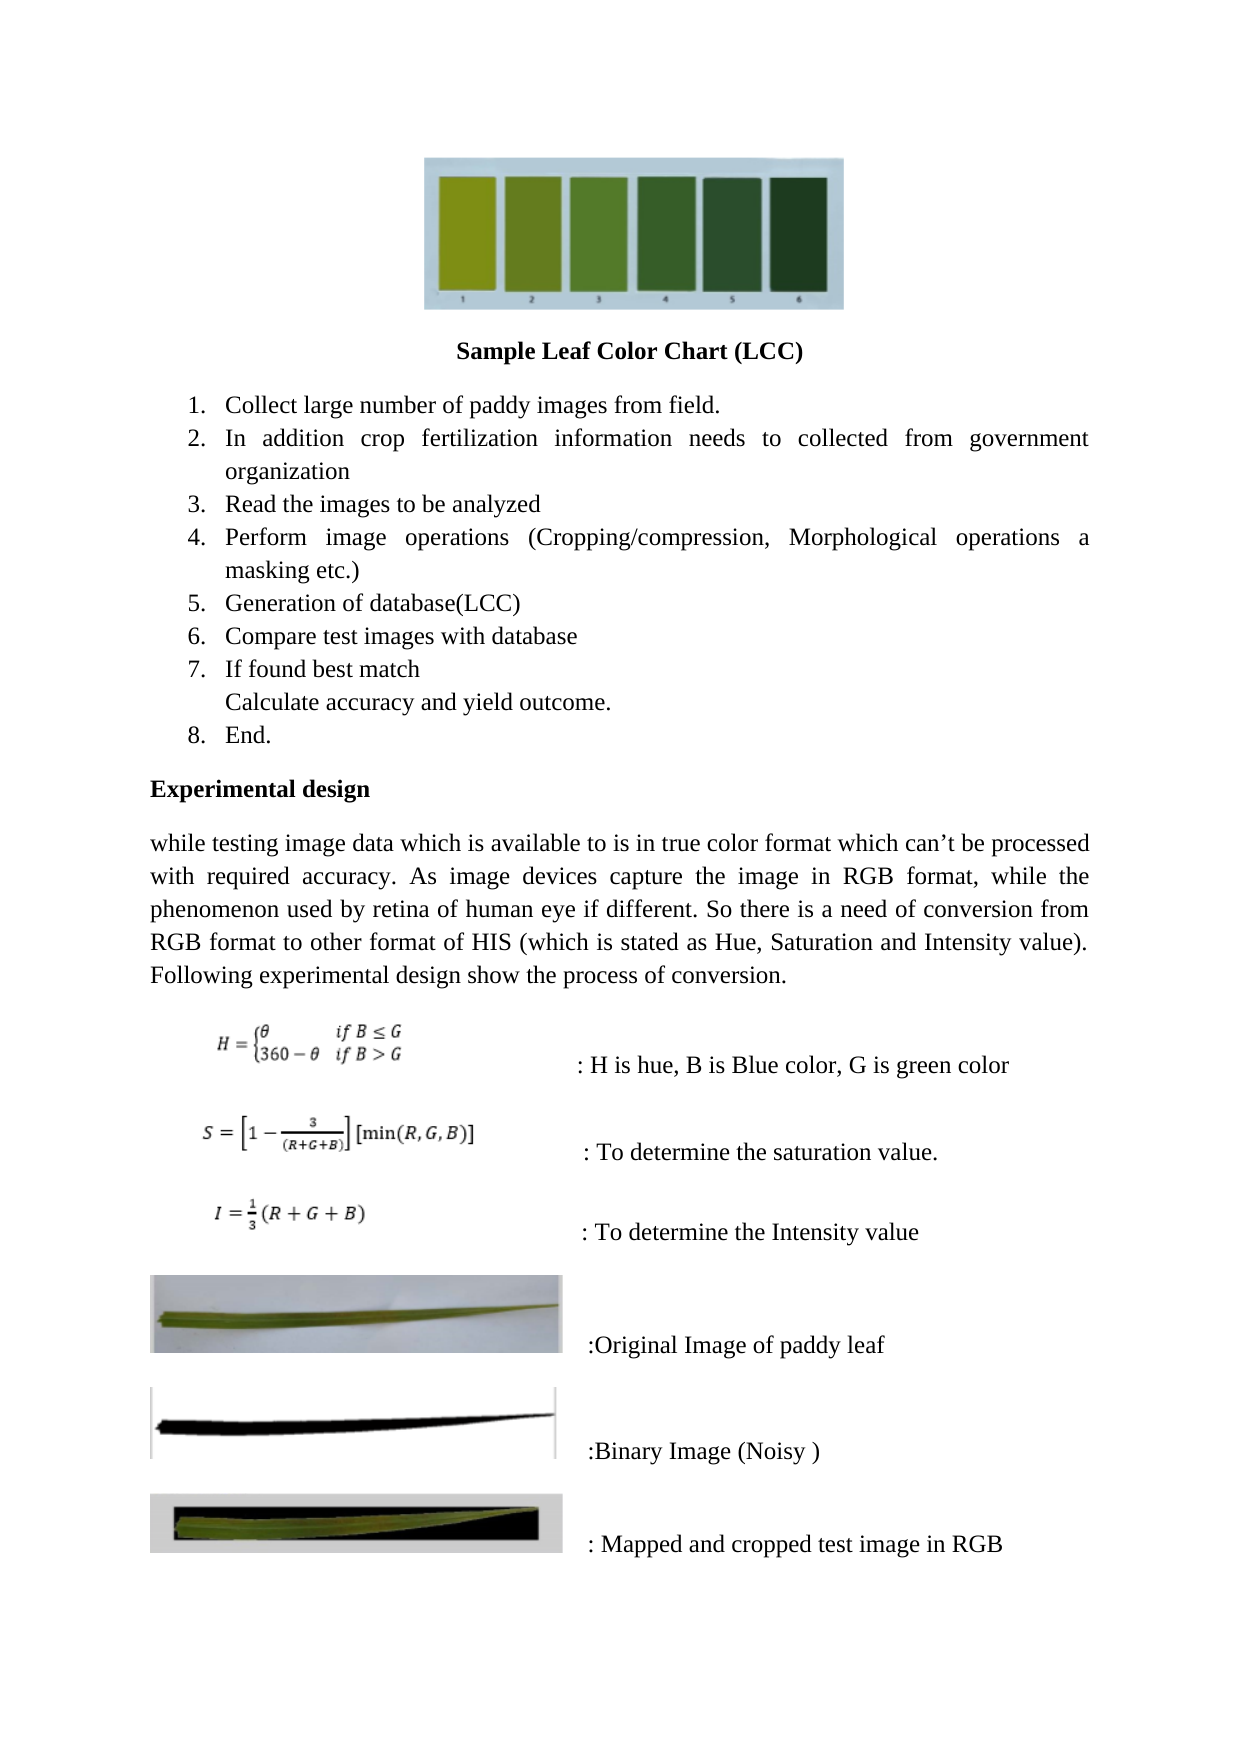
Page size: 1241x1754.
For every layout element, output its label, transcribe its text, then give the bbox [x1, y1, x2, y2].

picture [150, 1387, 557, 1459]
list Calculate accuracy and yield outcome. [225, 687, 1090, 716]
text while testing image data which is available to is in true color format which can’t be processed with required accuracy. As image devices capture the image in RGB format, while the phenomenon used by retina of human eye if different. So there is a need of conversion from RGB format to other format of HIS (which is stated as Hue, Saturation and Intensity value). Following experimental design show the process of conversion. [150, 828, 1090, 989]
picture [150, 1013, 546, 1074]
list In addition crop fertilization information needs to collected from government organization [187, 423, 1090, 485]
list Perform image operations (Cropping/compression, Morphological operations a masking etc.) [187, 522, 1090, 584]
picture [187, 1107, 502, 1161]
text : To determine the Intensity value [150, 1194, 1090, 1246]
picture [150, 1275, 563, 1353]
text Sample Leaf Color Chart (LCC) [150, 336, 1090, 365]
text Experimental design [150, 774, 1090, 803]
list Compare test images with database [187, 621, 1090, 650]
picture [418, 150, 854, 311]
list End. [187, 720, 1090, 749]
list Generation of database(LCC) [187, 588, 1090, 617]
picture [150, 1493, 563, 1553]
list Read the images to be analyzed [187, 489, 1090, 518]
list If found best match [187, 654, 1090, 683]
picture [200, 1193, 391, 1241]
list Collect large number of paddy images from field. [187, 390, 1090, 419]
